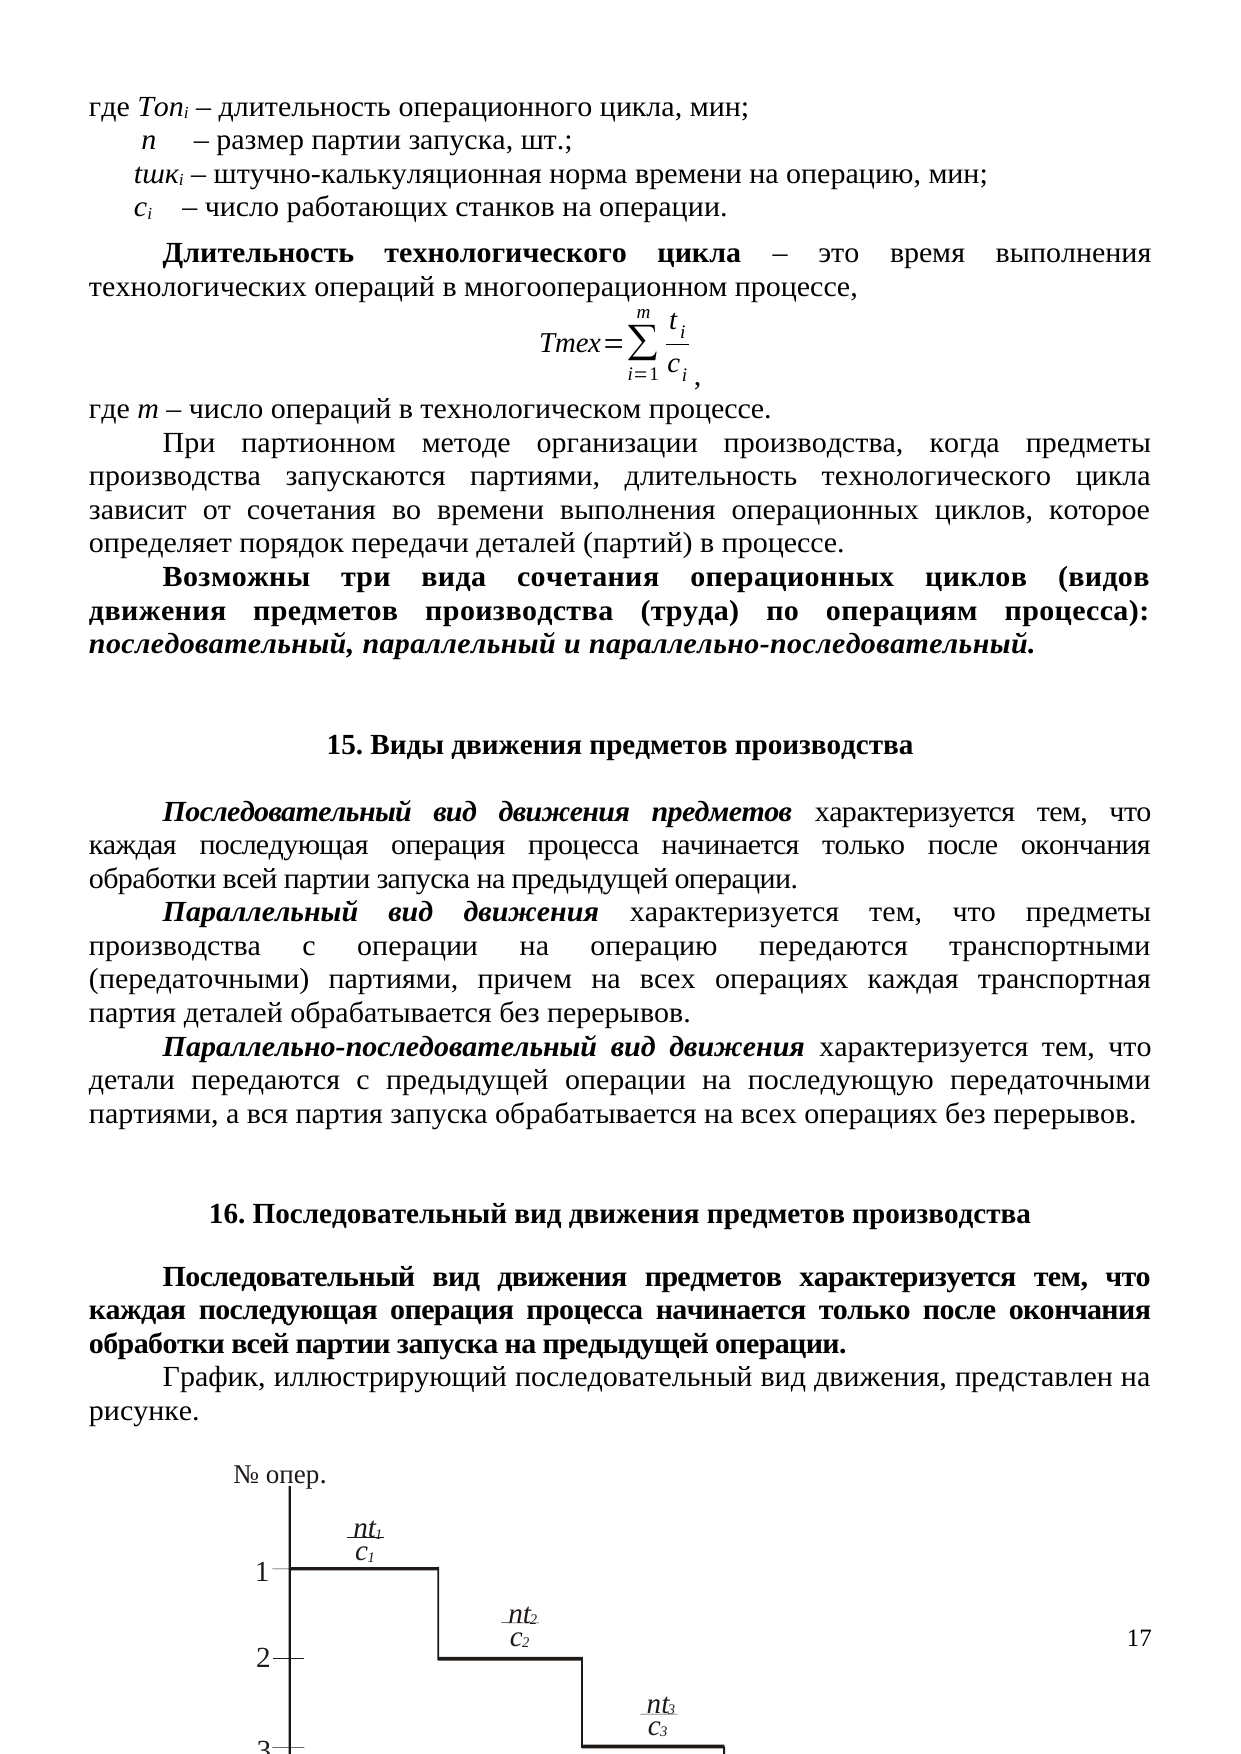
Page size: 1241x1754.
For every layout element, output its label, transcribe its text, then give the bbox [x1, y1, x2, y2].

text Параллельный вид движения характеризуется тем, что предметы производства с операции на операцию передаются транспортными (передаточными) партиями, причем на всех операциях каждая транспортная партия деталей обрабатывается без перерывов. [89, 894, 1152, 1029]
text Последовательный вид движения предметов характеризуется тем, что каждая последующая операция процесса начинается только после окончания обработки всей партии запуска на предыдущей операции. [89, 1259, 1152, 1359]
subtitle 15. Виды движения предметов производства [89, 727, 1152, 760]
text График, иллюстрирующий последовательный вид движения, представлен на рисунке. [89, 1359, 1152, 1426]
text tшкi – штучно-калькуляционная норма времени на операцию, мин; [89, 156, 1152, 189]
text При партионном методе организации производства, когда предметы производства запускаются партиями, длительность технологического цикла зависит от сочетания во времени выполнения операционных циклов, которое определяет порядок передачи деталей (партий) в процессе. [89, 425, 1152, 559]
text Параллельно-последовательный вид движения характеризуется тем, что детали передаются с предыдущей операции на последующую передаточными партиями, а вся партия запуска обрабатывается на всех операциях без перерывов. [89, 1029, 1152, 1129]
text Длительность технологического цикла – это время выполнения технологических операций в многооперационном процессе, [89, 235, 1152, 302]
text Возможны три вида сочетания операционных циклов (видов движения предметов производства (труда) по операциям процесса): последовательный, параллельный и параллельно-последовательный. [89, 559, 1152, 660]
text где m – число операций в технологическом процессе. [89, 391, 1152, 425]
text n – размер партии запуска, шт.; [89, 122, 1152, 156]
text , [89, 302, 1152, 391]
text Последовательный вид движения предметов характеризуется тем, что каждая последующая операция процесса начинается только после окончания обработки всей партии запуска на предыдущей операции. [89, 794, 1152, 894]
subtitle 16. Последовательный вид движения предметов производства [89, 1196, 1152, 1230]
text где Топi – длительность операционного цикла, мин; [89, 89, 1152, 122]
text сi – число работающих станков на операции. [89, 189, 1152, 223]
